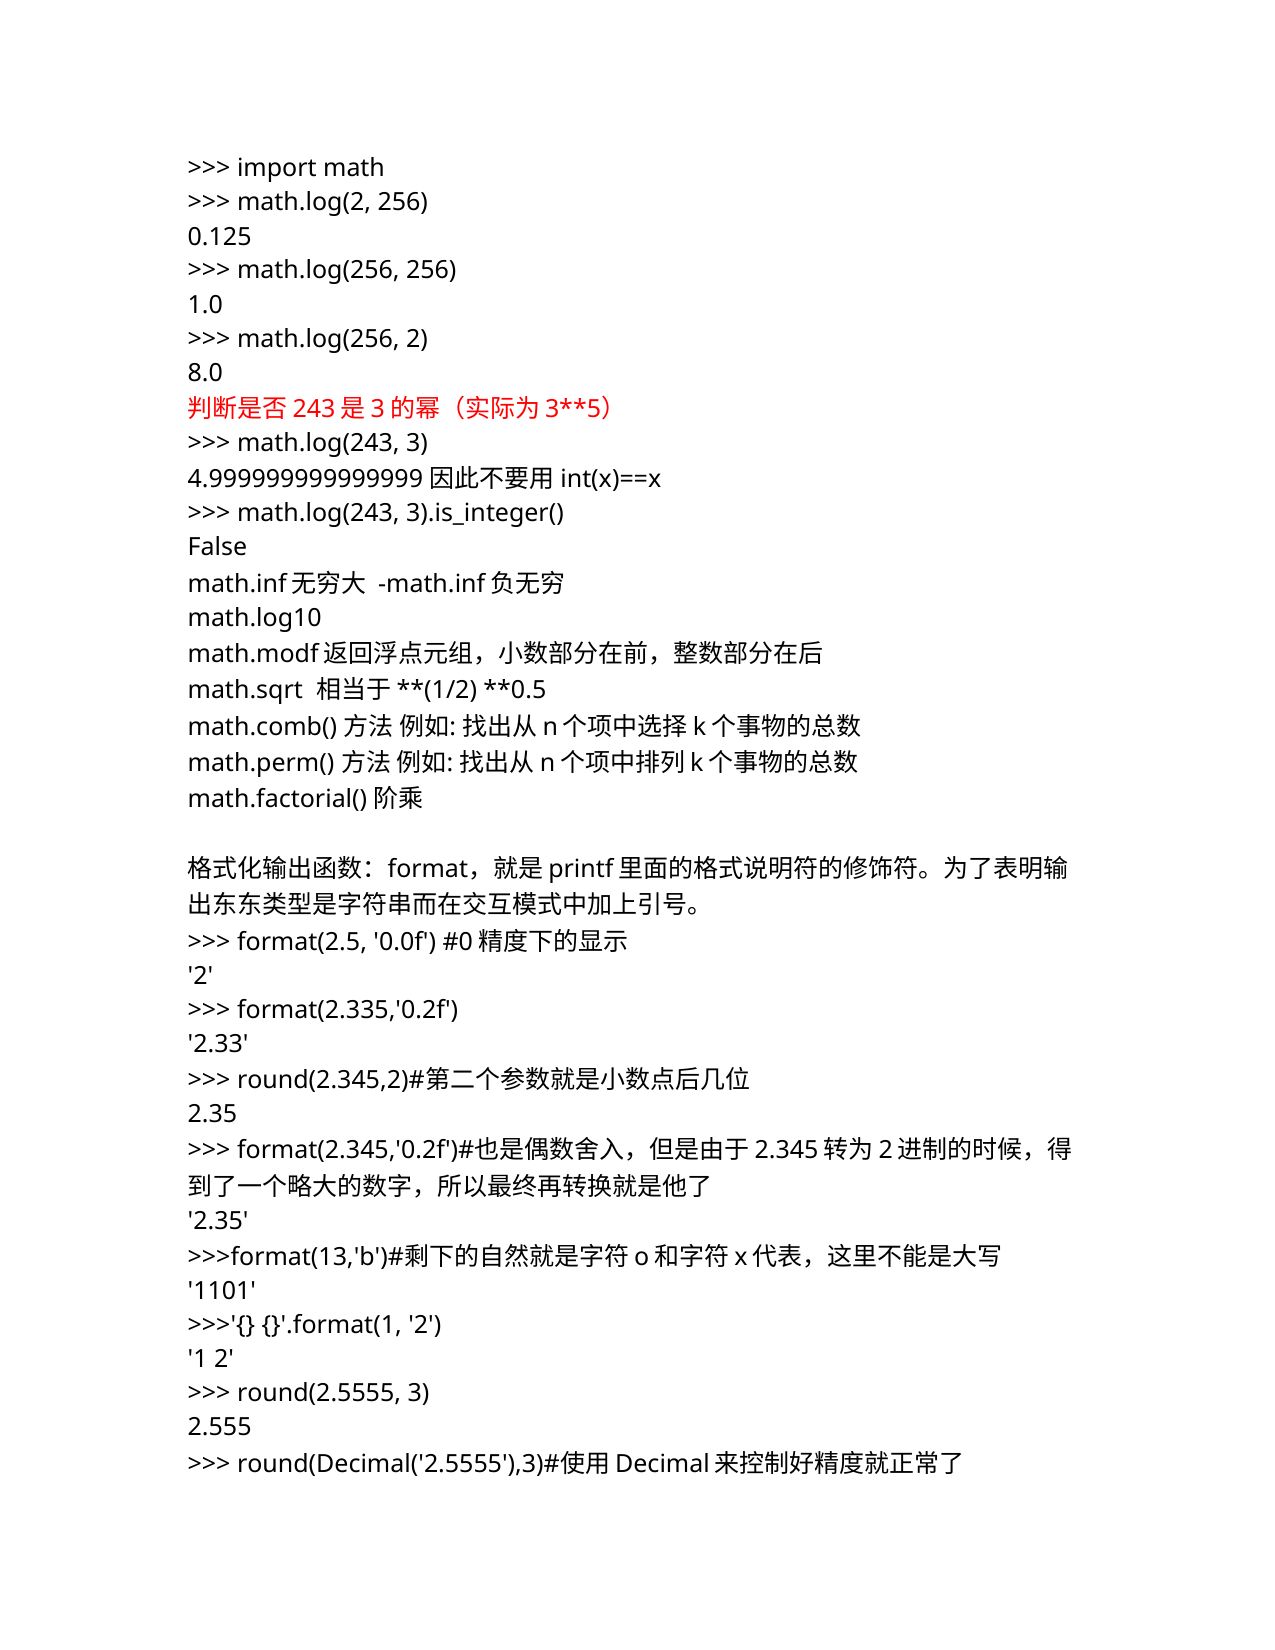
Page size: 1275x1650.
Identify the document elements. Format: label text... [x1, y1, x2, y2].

text math.inf无穷大 -math.inf负无穷 [187, 563, 1087, 599]
text >>>format(13,'b')#剩下的自然就是字符o和字符x代表，这里不能是大写 [187, 1237, 1087, 1273]
text math.factorial() 阶乘 [187, 778, 1087, 815]
text >>> format(2.345,'0.2f')#也是偶数舍入，但是由于2.345转为2进制的时候，得到了一个略大的数字，所以最终再转换就是他了 [187, 1130, 1087, 1202]
text 8.0 [187, 354, 1087, 388]
text math.log10 [187, 599, 1087, 633]
text math.sqrt 相当于 **(1/2) **0.5 [187, 670, 1087, 706]
text >>> format(2.335,'0.2f') [187, 992, 1087, 1026]
text '1 2' [187, 1341, 1087, 1375]
text '2' [187, 957, 1087, 992]
text 1.0 [187, 286, 1087, 320]
text >>> math.log(256, 256) [187, 252, 1087, 286]
text >>> format(2.5, '0.0f') #0精度下的显示 [187, 921, 1087, 957]
text math.comb() 方法 例如: 找出从n个项中选择k个事物的总数 [187, 706, 1087, 742]
text math.modf返回浮点元组，小数部分在前，整数部分在后 [187, 633, 1087, 670]
text 格式化输出函数：format，就是printf里面的格式说明符的修饰符。为了表明输出东东类型是字符串而在交互模式中加上引号。 [187, 849, 1087, 921]
text 判断是否243是3的幂（实际为3**5） [187, 388, 1087, 425]
text math.perm() 方法 例如: 找出从n个项中排列k个事物的总数 [187, 742, 1087, 778]
text 2.555 [187, 1409, 1087, 1443]
text 2.35 [187, 1096, 1087, 1130]
text >>> math.log(243, 3) [187, 425, 1087, 459]
text '1101' [187, 1273, 1087, 1307]
text >>> round(2.5555, 3) [187, 1375, 1087, 1409]
text >>> round(Decimal('2.5555'),3)#使用Decimal来控制好精度就正常了 [187, 1443, 1087, 1479]
text >>>'{} {}'.format(1, '2') [187, 1307, 1087, 1341]
text '2.33' [187, 1026, 1087, 1060]
text >>> import math [187, 150, 1087, 184]
text 0.125 [187, 218, 1087, 252]
text >>> round(2.345,2)#第二个参数就是小数点后几位 [187, 1060, 1087, 1096]
text False [187, 529, 1087, 563]
text >>> math.log(2, 256) [187, 184, 1087, 218]
text >>> math.log(256, 2) [187, 320, 1087, 354]
text '2.35' [187, 1202, 1087, 1237]
text >>> math.log(243, 3).is_integer() [187, 495, 1087, 529]
text 4.999999999999999 因此不要用 int(x)==x [187, 459, 1087, 495]
